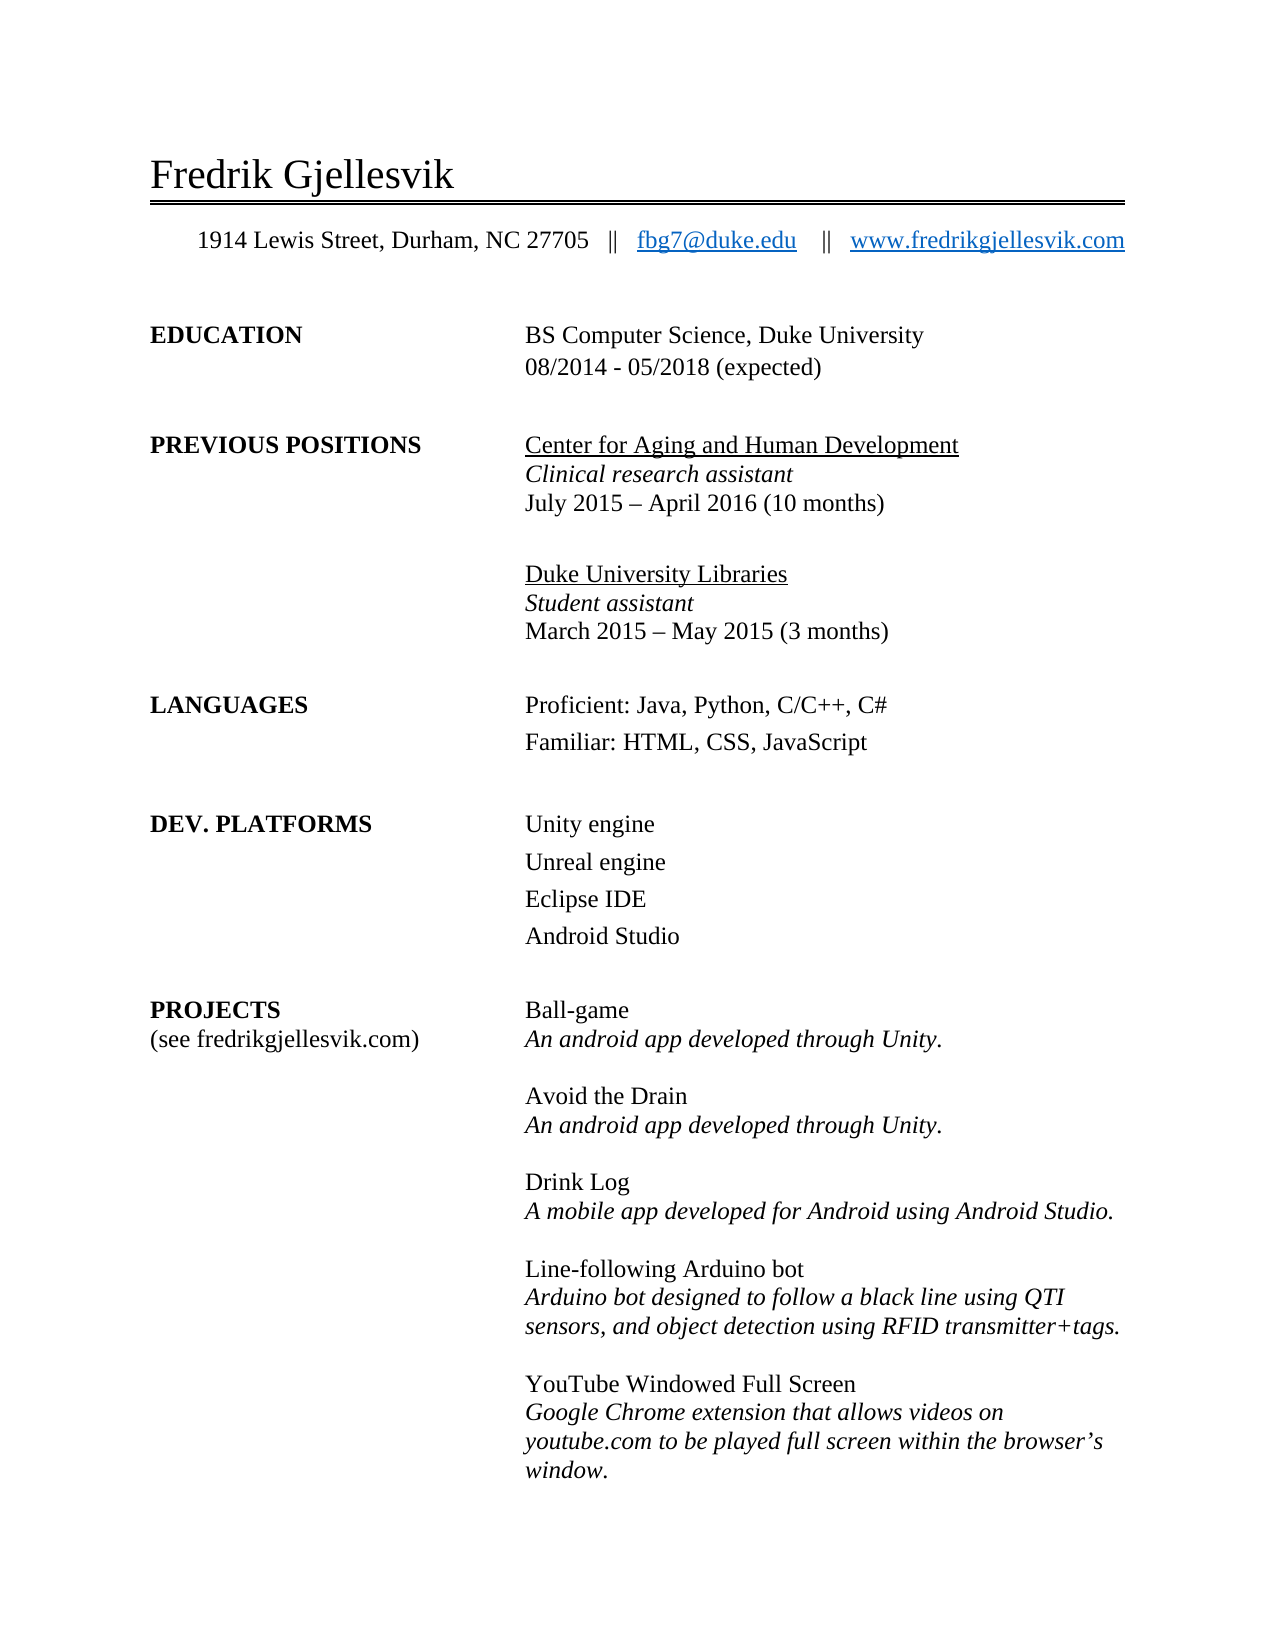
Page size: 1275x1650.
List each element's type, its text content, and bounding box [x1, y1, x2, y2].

text Student assistant [150, 588, 1125, 616]
text July 2015 – April 2016 (10 months) [150, 488, 1125, 517]
text Google Chrome extension that allows videos on youtube.com to be played full screen within the browser’s window. [525, 1397, 1125, 1484]
text Avoid the Drain [150, 1081, 1125, 1110]
text Drink Log [150, 1167, 1125, 1196]
text Arduino bot designed to follow a black line using QTI sensors, and object detection using RFID transmitter+tags. [525, 1282, 1125, 1340]
text DEV. PLATFORMS Unity engine [150, 809, 1125, 838]
text PROJECTS Ball-game [150, 995, 1125, 1024]
text Unreal engine [150, 847, 1125, 875]
text (see fredrikgjellesvik.com) An android app developed through Unity. [150, 1024, 1125, 1052]
text 08/2014 - 05/2018 (expected) [525, 352, 1125, 380]
text PREVIOUS POSITIONS Center for Aging and Human Development [150, 430, 1125, 459]
text A mobile app developed for Android using Android Studio. [150, 1196, 1125, 1225]
text YouTube Windowed Full Screen [150, 1369, 1125, 1397]
text Fredrik Gjellesvik [150, 150, 1125, 200]
text Clinical research assistant [150, 459, 1125, 488]
text An android app developed through Unity. [150, 1110, 1125, 1139]
text Line-following Arduino bot [150, 1254, 1125, 1282]
text Duke University Libraries [150, 559, 1125, 588]
text Android Studio [150, 921, 1125, 949]
text 1914 Lewis Street, Durham, NC 27705 || fbg7@duke.edu || www.fredrikgjellesvik.com [150, 225, 1125, 254]
text EDUCATION BS Computer Science, Duke University [150, 321, 1125, 349]
text March 2015 – May 2015 (3 months) [150, 616, 1125, 645]
text Eclipse IDE [150, 884, 1125, 912]
text Familiar: HTML, CSS, JavaScript [150, 727, 1125, 756]
text LANGUAGES Proficient: Java, Python, C/C++, C# [150, 690, 1125, 719]
